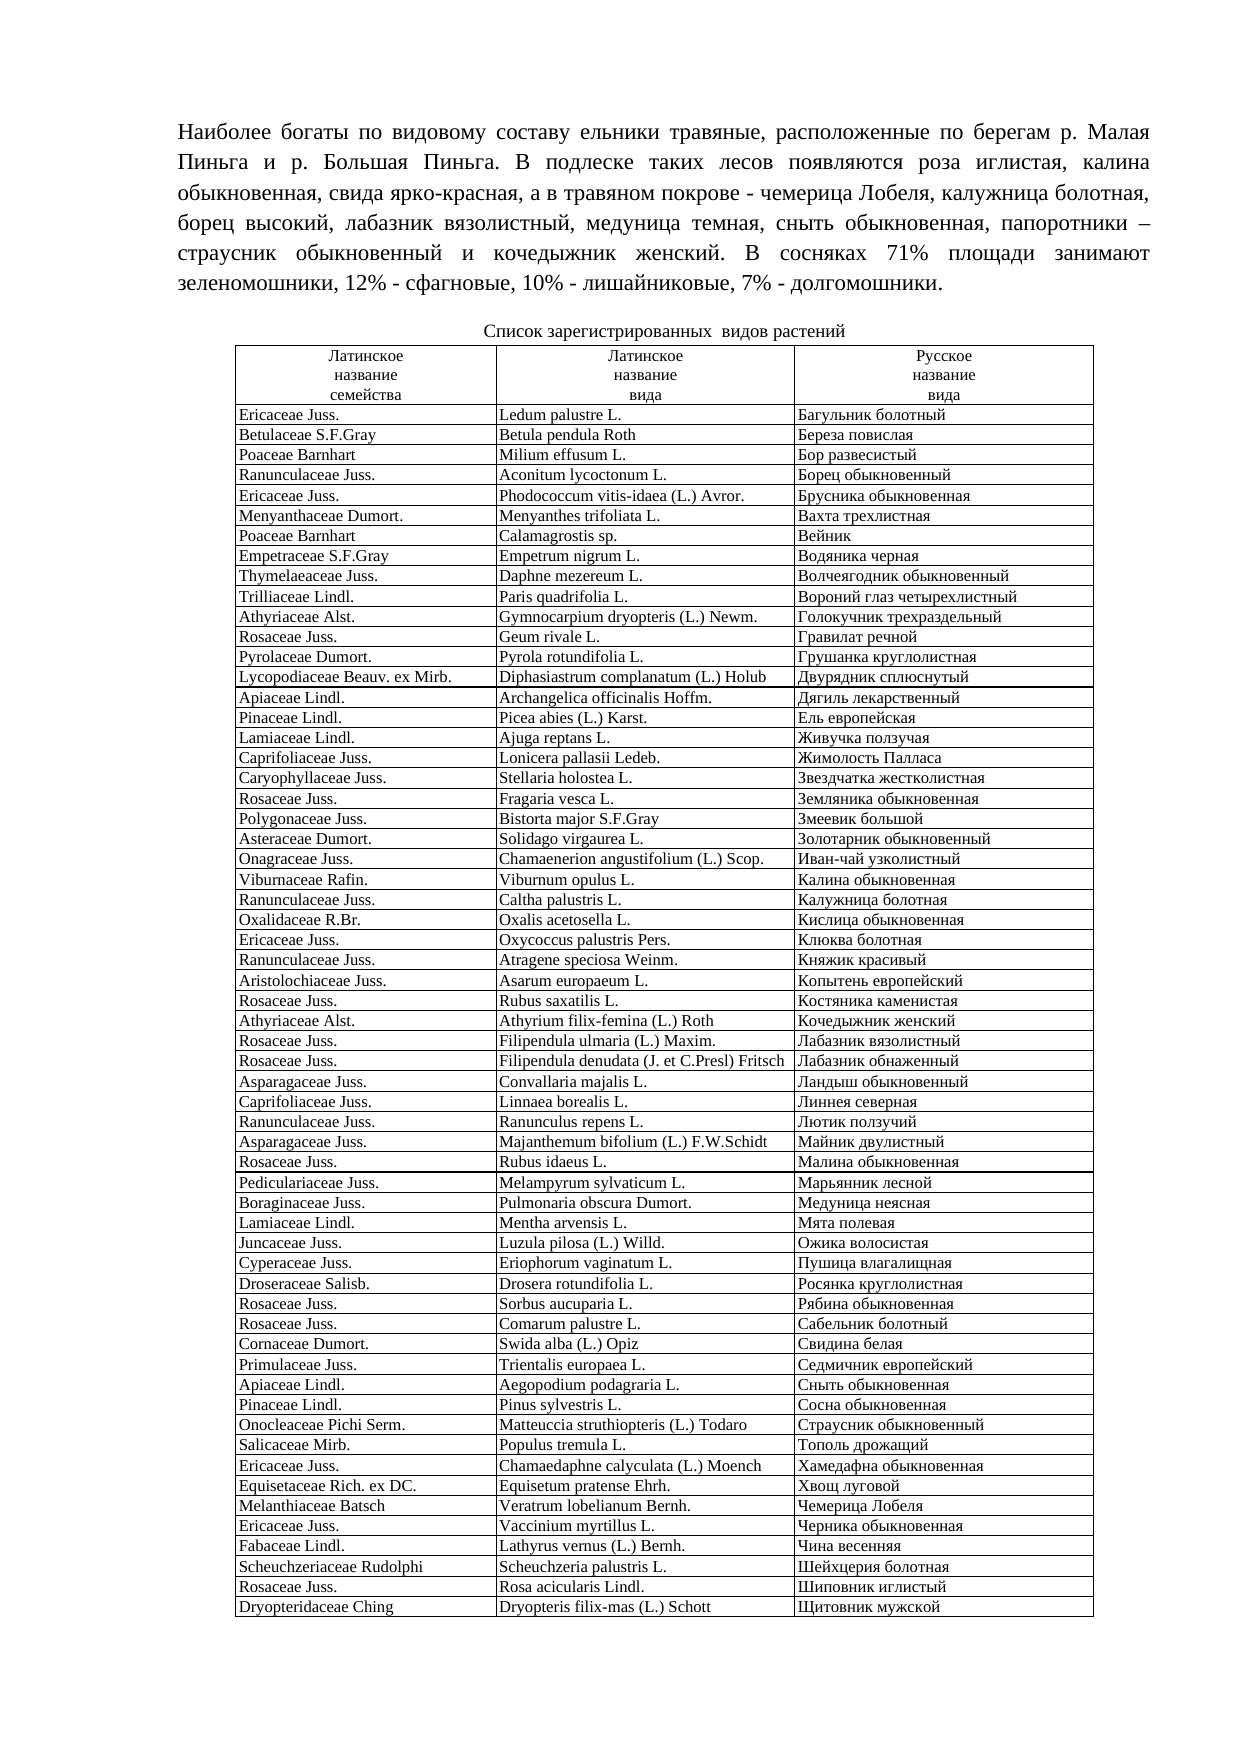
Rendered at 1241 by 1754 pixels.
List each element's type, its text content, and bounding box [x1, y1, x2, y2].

table_cell Salicaceae Mirb. [236, 1435, 496, 1454]
table_cell Melampyrum sylvaticum L. [497, 1173, 794, 1192]
table_cell Лабазник вязолистный [795, 1031, 1093, 1050]
table_cell Caprifoliaceae Juss. [236, 1092, 496, 1111]
table_cell Stellaria holostea L. [497, 768, 794, 787]
table_cell Sorbus aucuparia L. [497, 1294, 794, 1313]
table_cell Primulaceae Juss. [236, 1354, 496, 1373]
table_cell Asteraceae Dumort. [236, 829, 496, 848]
table_cell Asparagaceae Juss. [236, 1071, 496, 1091]
table_cell Иван-чай узколистный [795, 849, 1093, 868]
table_cell Калужница болотная [795, 890, 1093, 909]
table_cell Ель европейская [795, 708, 1093, 727]
table_cell Тополь дрожащий [795, 1435, 1093, 1454]
table_cell Чина весенняя [795, 1536, 1093, 1555]
table_cell Седмичник европейский [795, 1354, 1093, 1373]
table_header Латинское название вида [497, 346, 794, 403]
table_cell Daphne mezereum L. [497, 566, 794, 585]
table_cell Oxalis acetosella L. [497, 910, 794, 929]
table_cell Копытень европейский [795, 970, 1093, 989]
table_cell Aconitum lycoctonum L. [497, 465, 794, 484]
table_cell Сабельник болотный [795, 1314, 1093, 1333]
table_cell Cornaceae Dumort. [236, 1334, 496, 1353]
table_cell Rubus idaeus L. [497, 1152, 794, 1171]
table_cell Ranunculaceae Juss. [236, 950, 496, 969]
table_cell Грушанка круглолистная [795, 647, 1093, 666]
table_cell Хамедафна обыкновенная [795, 1455, 1093, 1474]
table_cell Ericaceae Juss. [236, 485, 496, 504]
table_cell Rosaceae Juss. [236, 1152, 496, 1171]
table_cell Athyriaceae Alst. [236, 607, 496, 626]
table_cell Сныть обыкновенная [795, 1375, 1093, 1394]
table_cell Dryopteridaceae Ching [236, 1597, 496, 1616]
table_cell Convallaria majalis L. [497, 1071, 794, 1091]
table_cell Aegopodium podagraria L. [497, 1375, 794, 1394]
table_cell Cyperaceae Juss. [236, 1253, 496, 1272]
table_cell Костяника каменистая [795, 991, 1093, 1010]
table_cell Княжик красивый [795, 950, 1093, 969]
table_cell Ericaceae Juss. [236, 1516, 496, 1535]
table_cell Droseraceae Salisb. [236, 1274, 496, 1293]
table_cell Шиповник иглистый [795, 1577, 1093, 1596]
table_cell Ajuga reptans L. [497, 728, 794, 747]
table_cell Жимолость Палласа [795, 748, 1093, 767]
table_cell Pinus sylvestris L. [497, 1395, 794, 1414]
table_cell Calamagrostis sp. [497, 526, 794, 545]
table_cell Caryophyllaceae Juss. [236, 768, 496, 787]
table_cell Drosera rotundifolia L. [497, 1274, 794, 1293]
table_cell Змеевик большой [795, 809, 1093, 828]
table_cell Лабазник обнаженный [795, 1051, 1093, 1070]
table_cell Ericaceae Juss. [236, 1455, 496, 1474]
table_cell Filipendula ulmaria (L.) Maxim. [497, 1031, 794, 1050]
table_cell Сосна обыкновенная [795, 1395, 1093, 1414]
table_cell Oxalidaceae R.Br. [236, 910, 496, 929]
table_cell Марьянник лесной [795, 1173, 1093, 1192]
table_cell Кочедыжник женский [795, 1011, 1093, 1030]
table_cell Pyrola rotundifolia L. [497, 647, 794, 666]
table_cell Eriophorum vaginatum L. [497, 1253, 794, 1272]
table_cell Fabaceae Lindl. [236, 1536, 496, 1555]
table_cell Малина обыкновенная [795, 1152, 1093, 1171]
table_cell Вахта трехлистная [795, 506, 1093, 525]
table_cell Вороний глаз четырехлистный [795, 586, 1093, 606]
table_cell Viburnum opulus L. [497, 869, 794, 888]
table_cell Swida alba (L.) Opiz [497, 1334, 794, 1353]
table_cell Rosaceae Juss. [236, 991, 496, 1010]
table_cell Pulmonaria obscura Dumort. [497, 1193, 794, 1212]
table_cell Багульник болотный [795, 405, 1093, 424]
table_cell Шейхцерия болотная [795, 1556, 1093, 1576]
table_cell Ranunculus repens L. [497, 1112, 794, 1131]
table_cell Aristolochiaceae Juss. [236, 970, 496, 989]
table_cell Melanthiaceae Batsch [236, 1496, 496, 1515]
table_cell Onagraceae Juss. [236, 849, 496, 868]
table_cell Дягиль лекарственный [795, 688, 1093, 707]
table_cell Волчеягодник обыкновенный [795, 566, 1093, 585]
table_cell Empetraceae S.F.Gray [236, 546, 496, 565]
table_cell Lamiaceae Lindl. [236, 1213, 496, 1232]
table_cell Chamaenerion angustifolium (L.) Scop. [497, 849, 794, 868]
table_cell Apiaceae Lindl. [236, 688, 496, 707]
text Список зарегистрированных видов растений [177, 320, 1152, 342]
table_cell Juncaceae Juss. [236, 1233, 496, 1252]
table_cell Ericaceae Juss. [236, 930, 496, 949]
table_cell Linnaea borealis L. [497, 1092, 794, 1111]
table_cell Майник двулистный [795, 1132, 1093, 1151]
table_cell Pyrolaceae Dumort. [236, 647, 496, 666]
table_cell Pinaceae Lindl. [236, 1395, 496, 1414]
table_cell Rubus saxatilis L. [497, 991, 794, 1010]
table_cell Majanthemum bifolium (L.) F.W.Schidt [497, 1132, 794, 1151]
table_cell Ledum palustre L. [497, 405, 794, 424]
table_cell Рябина обыкновенная [795, 1294, 1093, 1313]
table_cell Земляника обыкновенная [795, 789, 1093, 808]
table_cell Milium effusum L. [497, 445, 794, 464]
table_cell Boraginaceae Juss. [236, 1193, 496, 1212]
table_cell Phodococcum vitis-idaea (L.) Avror. [497, 485, 794, 504]
table_cell Rosaceae Juss. [236, 1294, 496, 1313]
table_cell Калина обыкновенная [795, 869, 1093, 888]
table_cell Athyrium filix-femina (L.) Roth [497, 1011, 794, 1030]
table_cell Matteuccia struthiopteris (L.) Todaro [497, 1415, 794, 1434]
table_cell Пушица влагалищная [795, 1253, 1093, 1272]
table_cell Клюква болотная [795, 930, 1093, 949]
table_header Латинское название семейства [236, 346, 496, 403]
table_cell Ranunculaceae Juss. [236, 1112, 496, 1131]
table_cell Picea abies (L.) Karst. [497, 708, 794, 727]
table_cell Лютик ползучий [795, 1112, 1093, 1131]
table_cell Asarum europaeum L. [497, 970, 794, 989]
table_cell Золотарник обыкновенный [795, 829, 1093, 848]
table_cell Polygonaceae Juss. [236, 809, 496, 828]
table_cell Pinaceae Lindl. [236, 708, 496, 727]
table_cell Брусника обыкновенная [795, 485, 1093, 504]
table_cell Luzula pilosa (L.) Willd. [497, 1233, 794, 1252]
table_cell Atragene speciosa Weinm. [497, 950, 794, 969]
table_cell Чемерица Лобеля [795, 1496, 1093, 1515]
table_cell Свидина белая [795, 1334, 1093, 1353]
table_cell Борец обыкновенный [795, 465, 1093, 484]
table_cell Dryopteris filix-mas (L.) Schott [497, 1597, 794, 1616]
table_cell Paris quadrifolia L. [497, 586, 794, 606]
table_cell Гравилат речной [795, 627, 1093, 646]
table_cell Archangelica officinalis Hoffm. [497, 688, 794, 707]
table_cell Медуница неясная [795, 1193, 1093, 1212]
table_cell Mentha arvensis L. [497, 1213, 794, 1232]
table_cell Asparagaceae Juss. [236, 1132, 496, 1151]
table_cell Мята полевая [795, 1213, 1093, 1232]
table_cell Rosaceae Juss. [236, 627, 496, 646]
table_cell Diphasiastrum complanatum (L.) Holub [497, 667, 794, 686]
table_cell Ландыш обыкновенный [795, 1071, 1093, 1091]
table_cell Rosa acicularis Lindl. [497, 1577, 794, 1596]
table_cell Водяника черная [795, 546, 1093, 565]
table_cell Equisetum pratense Ehrh. [497, 1476, 794, 1495]
table_cell Страусник обыкновенный [795, 1415, 1093, 1434]
text Наиболее богаты по видовому составу ельники травяные, расположенные по берегам р. Малая Пиньга и р. Большая Пиньга. В подлеске таких лесов появляются роза иглистая, калина обыкновенная, свида ярко-красная, а в травяном покрове - чемерица Лобеля, калужница болотная, борец высокий, лабазник вязолистный, медуница темная, сныть обыкновенная, папоротники – страусник обыкновенный и кочедыжник женский. В сосняках 71% площади занимают зеленомошники, 12% - сфагновые, 10% - лишайниковые, 7% - долгомошники. [177, 118, 1152, 296]
table_cell Вейник [795, 526, 1093, 545]
table_cell Ожика волосистая [795, 1233, 1093, 1252]
table_cell Rosaceae Juss. [236, 1031, 496, 1050]
table_cell Звездчатка жестколистная [795, 768, 1093, 787]
table_cell Lamiaceae Lindl. [236, 728, 496, 747]
table_cell Линнея северная [795, 1092, 1093, 1111]
table_cell Fragaria vesca L. [497, 789, 794, 808]
table_cell Poaceae Barnhart [236, 526, 496, 545]
table_cell Chamaedaphne calyculata (L.) Moench [497, 1455, 794, 1474]
table_cell Viburnaceae Rafin. [236, 869, 496, 888]
table_cell Trilliaceae Lindl. [236, 586, 496, 606]
table_cell Щитовник мужской [795, 1597, 1093, 1616]
table_cell Oxycoccus palustris Pers. [497, 930, 794, 949]
table_cell Rosaceae Juss. [236, 1314, 496, 1333]
table_header Русское название вида [795, 346, 1093, 403]
table_cell Bistorta major S.F.Gray [497, 809, 794, 828]
table_cell Trientalis europaea L. [497, 1354, 794, 1373]
table_cell Pediculariaceae Juss. [236, 1173, 496, 1192]
table_cell Rosaceae Juss. [236, 789, 496, 808]
table_cell Живучка ползучая [795, 728, 1093, 747]
table_cell Scheuchzeriaceae Rudolphi [236, 1556, 496, 1576]
table_cell Gymnocarpium dryopteris (L.) Newm. [497, 607, 794, 626]
table_cell Scheuchzeria palustris L. [497, 1556, 794, 1576]
table_cell Poaceae Barnhart [236, 445, 496, 464]
table_cell Rosaceae Juss. [236, 1577, 496, 1596]
table_cell Береза повислая [795, 425, 1093, 444]
table_cell Хвощ луговой [795, 1476, 1093, 1495]
table_cell Apiaceae Lindl. [236, 1375, 496, 1394]
table_cell Vaccinium myrtillus L. [497, 1516, 794, 1535]
table_cell Menyanthes trifoliata L. [497, 506, 794, 525]
table_cell Empetrum nigrum L. [497, 546, 794, 565]
table_cell Betula pendula Roth [497, 425, 794, 444]
table_cell Betulaceae S.F.Gray [236, 425, 496, 444]
table_cell Veratrum lobelianum Bernh. [497, 1496, 794, 1515]
table_cell Бор развесистый [795, 445, 1093, 464]
table_cell Lonicera pallasii Ledeb. [497, 748, 794, 767]
table_cell Голокучник трехраздельный [795, 607, 1093, 626]
table_cell Athyriaceae Alst. [236, 1011, 496, 1030]
table_cell Lathyrus vernus (L.) Bernh. [497, 1536, 794, 1555]
table_cell Lycopodiaceae Beauv. ex Mirb. [236, 667, 496, 686]
table_cell Onocleaceae Pichi Serm. [236, 1415, 496, 1434]
table_cell Ericaceae Juss. [236, 405, 496, 424]
table_cell Equisetaceae Rich. ex DC. [236, 1476, 496, 1495]
table_cell Кислица обыкновенная [795, 910, 1093, 929]
table_cell Caprifoliaceae Juss. [236, 748, 496, 767]
table_cell Menyanthaceae Dumort. [236, 506, 496, 525]
table_cell Ranunculaceae Juss. [236, 465, 496, 484]
table_cell Черника обыкновенная [795, 1516, 1093, 1535]
table_cell Ranunculaceae Juss. [236, 890, 496, 909]
table_cell Comarum palustre L. [497, 1314, 794, 1333]
table_cell Thymelaeaceae Juss. [236, 566, 496, 585]
table_cell Populus tremula L. [497, 1435, 794, 1454]
table_cell Solidago virgaurea L. [497, 829, 794, 848]
table_cell Двурядник сплюснутый [795, 667, 1093, 686]
table_cell Geum rivale L. [497, 627, 794, 646]
table_cell Caltha palustris L. [497, 890, 794, 909]
table_cell Filipendula denudata (J. et C.Presl) Fritsch [497, 1051, 794, 1070]
table_cell Росянка круглолистная [795, 1274, 1093, 1293]
table_cell Rosaceae Juss. [236, 1051, 496, 1070]
